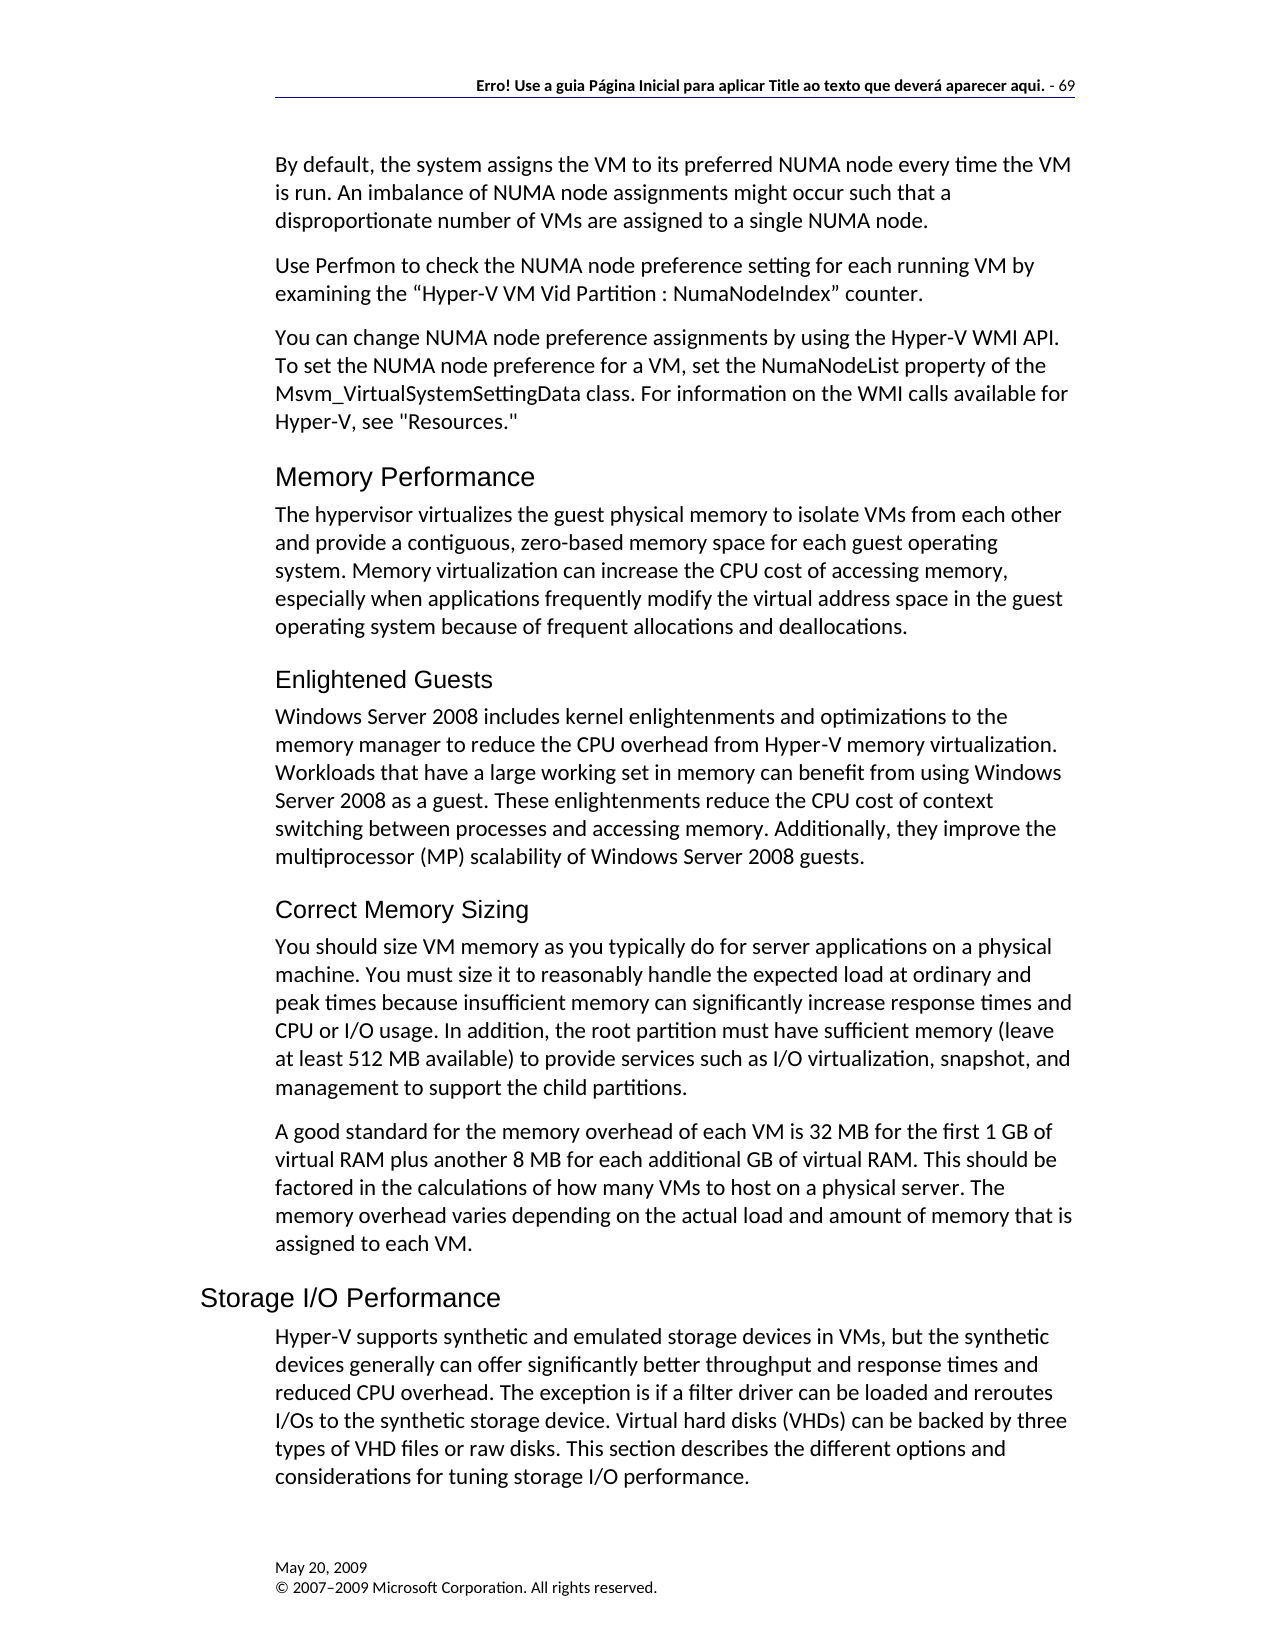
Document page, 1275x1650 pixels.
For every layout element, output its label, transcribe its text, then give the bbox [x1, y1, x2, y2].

subtitle Enlightened Guests [275, 665, 1075, 694]
text The hypervisor virtualizes the guest physical memory to isolate VMs from each other and provide a contiguous, zero-based memory space for each guest operating system. Memory virtualization can increase the CPU cost of accessing memory, especially when applications frequently modify the virtual address space in the guest operating system because of frequent allocations and deallocations. [275, 500, 1075, 640]
text Use Perfmon to check the NUMA node preference setting for each running VM by examining the “Hyper-V VM Vid Partition : NumaNodeIndex” counter. [275, 251, 1075, 307]
subtitle Correct Memory Sizing [275, 895, 1075, 924]
subtitle Memory Performance [275, 461, 1075, 492]
text You can change NUMA node preference assignments by using the Hyper-V WMI API. To set the NUMA node preference for a VM, set the NumaNodeList property of the Msvm_VirtualSystemSettingData class. For information on the WMI calls available for Hyper-V, see "Resources." [275, 323, 1075, 436]
text By default, the system assigns the VM to its preferred NUMA node every time the VM is run. An imbalance of NUMA node assignments might occur such that a disproportionate number of VMs are assigned to a single NUMA node. [275, 150, 1075, 234]
text Hyper-V supports synthetic and emulated storage devices in VMs, but the synthetic devices generally can offer significantly better throughput and response times and reduced CPU overhead. The exception is if a filter driver can be loaded and reroutes I/Os to the synthetic storage device. Virtual hard disks (VHDs) can be backed by three types of VHD files or raw disks. This section describes the different options and considerations for tuning storage I/O performance. [275, 1322, 1075, 1490]
text Windows Server 2008 includes kernel enlightenments and optimizations to the memory manager to reduce the CPU overhead from Hyper-V memory virtualization. Workloads that have a large working set in memory can benefit from using Windows Server 2008 as a guest. These enlightenments reduce the CPU cost of context switching between processes and accessing memory. Additionally, they improve the multiprocessor (MP) scalability of Windows Server 2008 guests. [275, 702, 1075, 870]
text You should size VM memory as you typically do for server applications on a physical machine. You must size it to reasonably handle the expected load at ordinary and peak times because insufficient memory can significantly increase response times and CPU or I/O usage. In addition, the root partition must have sufficient memory (leave at least 512 MB available) to provide services such as I/O virtualization, snapshot, and management to support the child partitions. [275, 932, 1075, 1101]
text A good standard for the memory overhead of each VM is 32 MB for the first 1 GB of virtual RAM plus another 8 MB for each additional GB of virtual RAM. This should be factored in the calculations of how many VMs to host on a physical server. The memory overhead varies depending on the actual load and amount of memory that is assigned to each VM. [275, 1117, 1075, 1257]
subtitle Storage I/O Performance [200, 1282, 1075, 1314]
